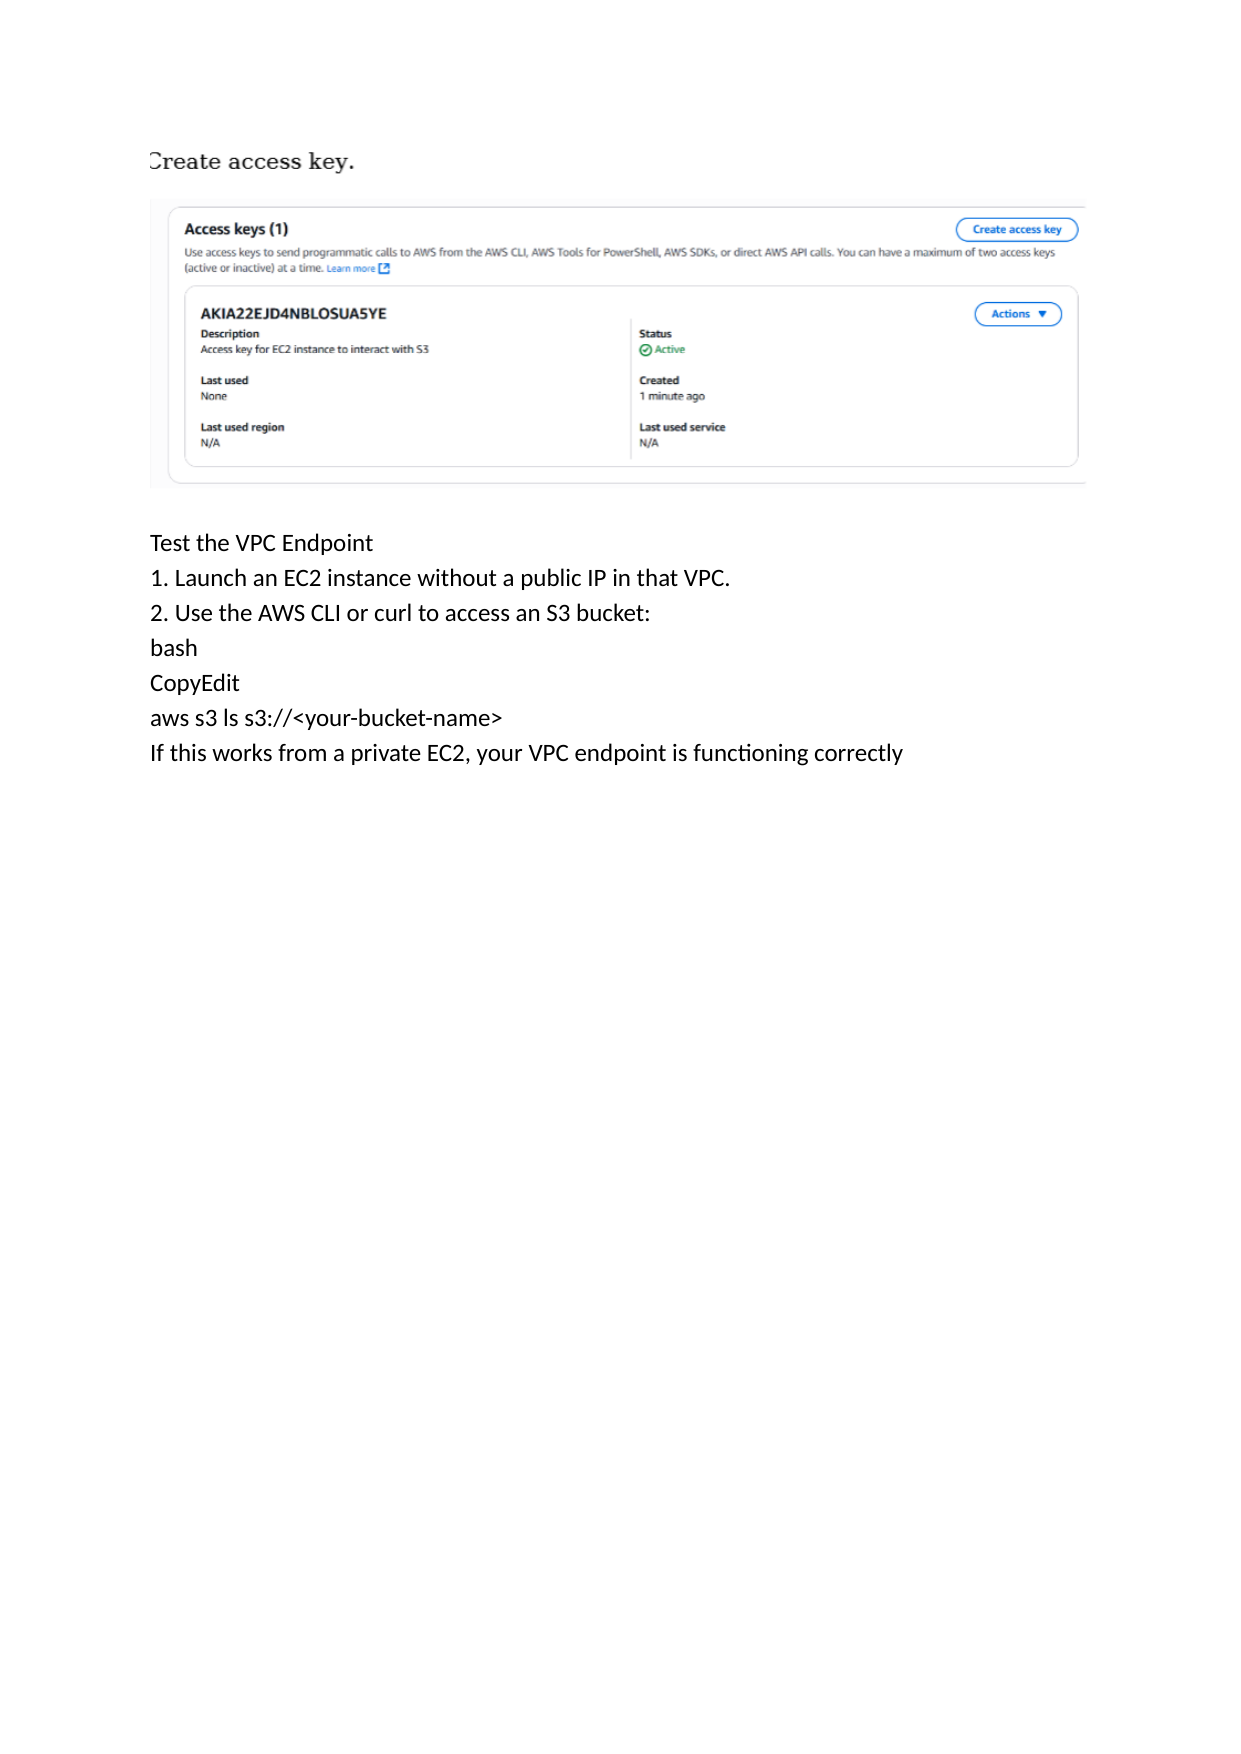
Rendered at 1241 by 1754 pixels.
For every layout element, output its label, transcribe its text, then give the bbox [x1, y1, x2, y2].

picture [150, 150, 1091, 506]
text Test the VPC Endpoint 1. Launch an EC2 instance without a public IP in that VPC. 2. Use the AWS CLI or curl to access an S3 bucket: bash CopyEdit aws s3 ls s3://<your-bucket-name> If this works from a private EC2, your VPC endpoint is functioning correctly [150, 527, 1090, 767]
